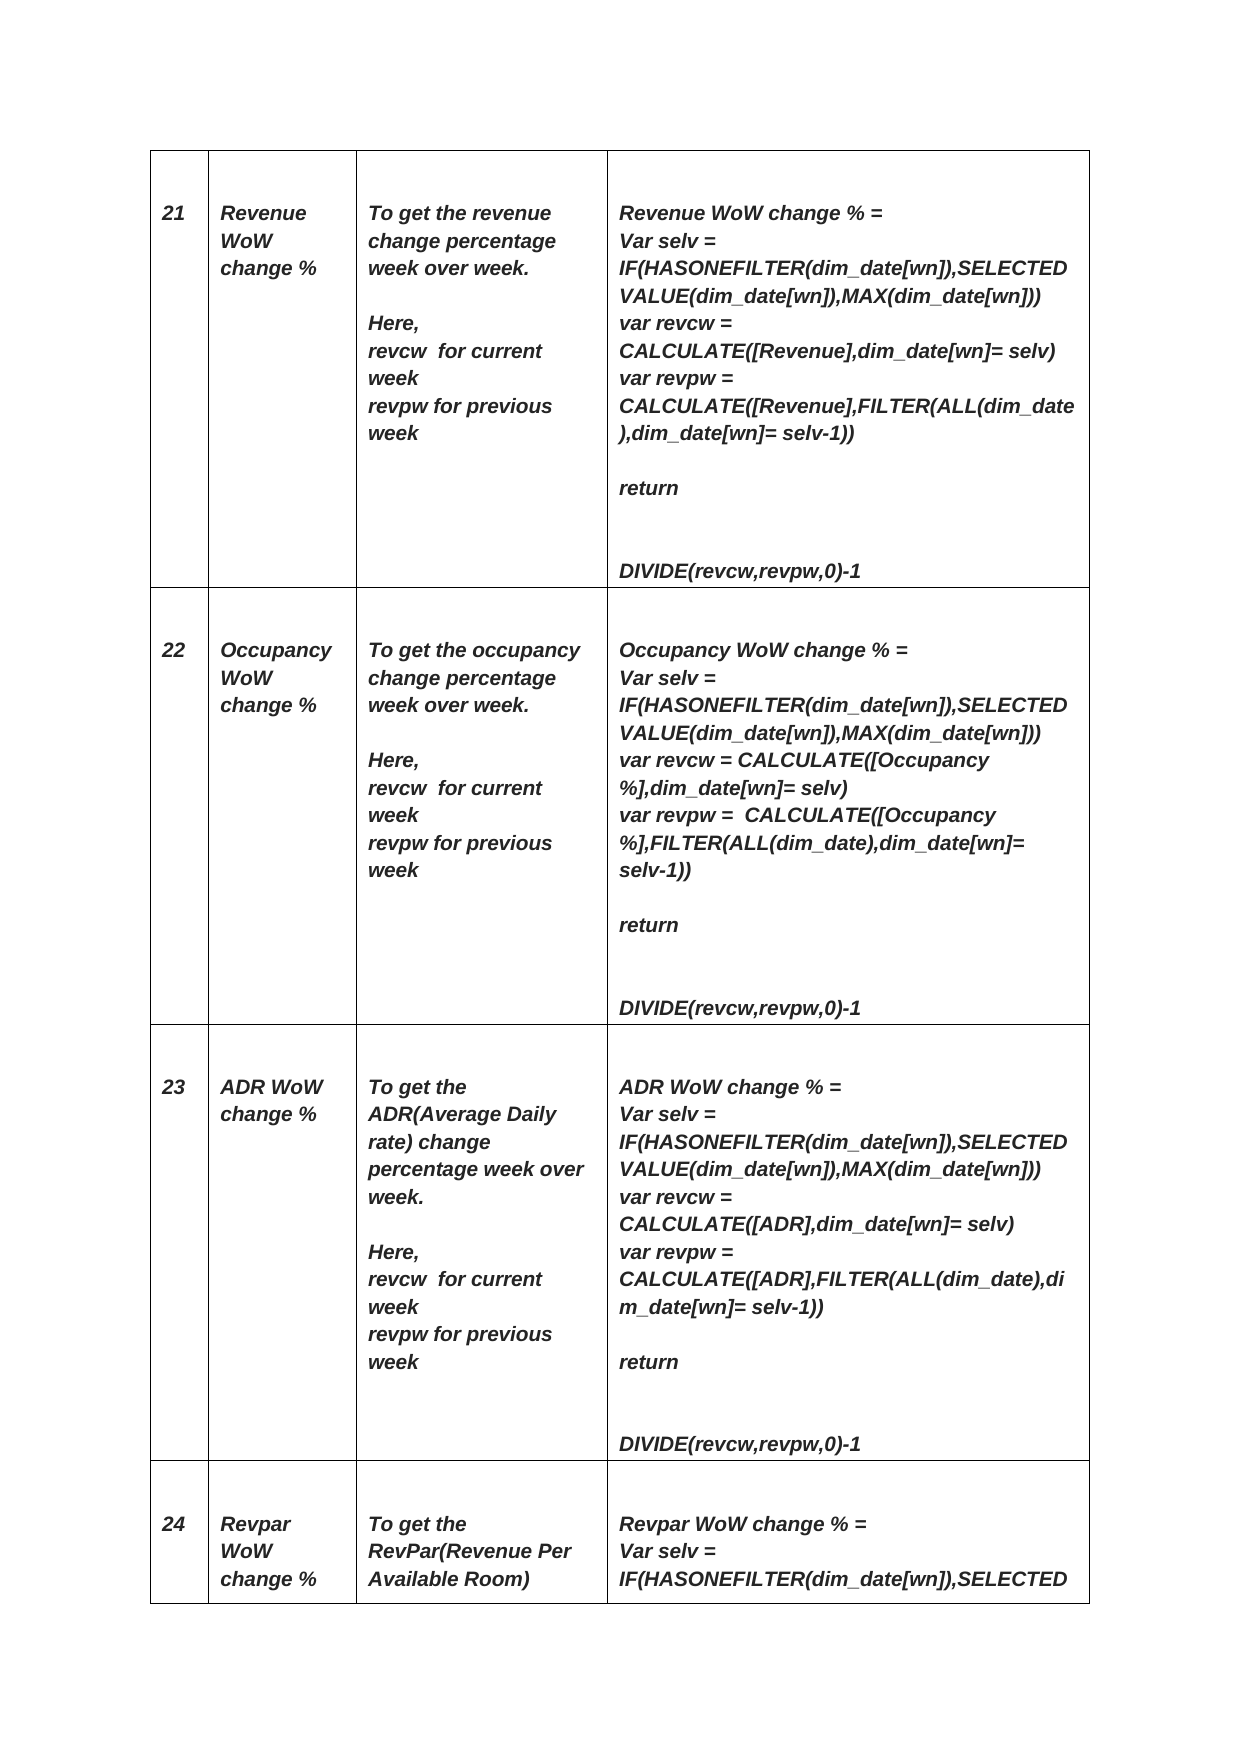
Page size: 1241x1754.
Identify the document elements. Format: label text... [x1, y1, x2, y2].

table_cell Revenue WoW change % = Var selv = IF(HASONEFILTER(dim_date[wn]),SELECTEDVALUE(dim_date[wn]),MAX(dim_date[wn])) var revcw = CALCULATE([Revenue],dim_date[wn]= selv) var revpw = CALCULATE([Revenue],FILTER(ALL(dim_date),dim_date[wn]= selv-1)) return DIVIDE(revcw,revpw,0)-1 [608, 151, 1089, 587]
table_cell To get the occupancy change percentage week over week. Here, revcw for current week revpw for previous week [357, 588, 607, 1023]
table_cell Occupancy WoW change % = Var selv = IF(HASONEFILTER(dim_date[wn]),SELECTEDVALUE(dim_date[wn]),MAX(dim_date[wn])) var revcw = CALCULATE([Occupancy %],dim_date[wn]= selv) var revpw = CALCULATE([Occupancy %],FILTER(ALL(dim_date),dim_date[wn]= selv-1)) return DIVIDE(revcw,revpw,0)-1 [608, 588, 1089, 1023]
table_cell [357, 1461, 607, 1603]
table_cell Revpar WoW change % [209, 1461, 356, 1603]
table_cell Revenue WoW change % [209, 151, 356, 587]
table_cell ADR WoW change % = Var selv = IF(HASONEFILTER(dim_date[wn]),SELECTEDVALUE(dim_date[wn]),MAX(dim_date[wn])) var revcw = CALCULATE([ADR],dim_date[wn]= selv) var revpw = CALCULATE([ADR],FILTER(ALL(dim_date),dim_date[wn]= selv-1)) return DIVIDE(revcw,revpw,0)-1 [608, 1025, 1089, 1460]
table_cell 21 [151, 151, 208, 587]
table_cell Occupancy WoW change % [209, 588, 356, 1023]
table_cell To get the ADR(Average Daily rate) change percentage week over week. Here, revcw for current week revpw for previous week [357, 1025, 607, 1460]
table_cell ADR WoW change % [209, 1025, 356, 1460]
table_cell 23 [151, 1025, 208, 1460]
table_cell To get the revenue change percentage week over week. Here, revcw for current week revpw for previous week [357, 151, 607, 587]
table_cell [608, 1461, 1089, 1603]
table_cell 22 [151, 588, 208, 1023]
table_cell 24 [151, 1461, 208, 1603]
